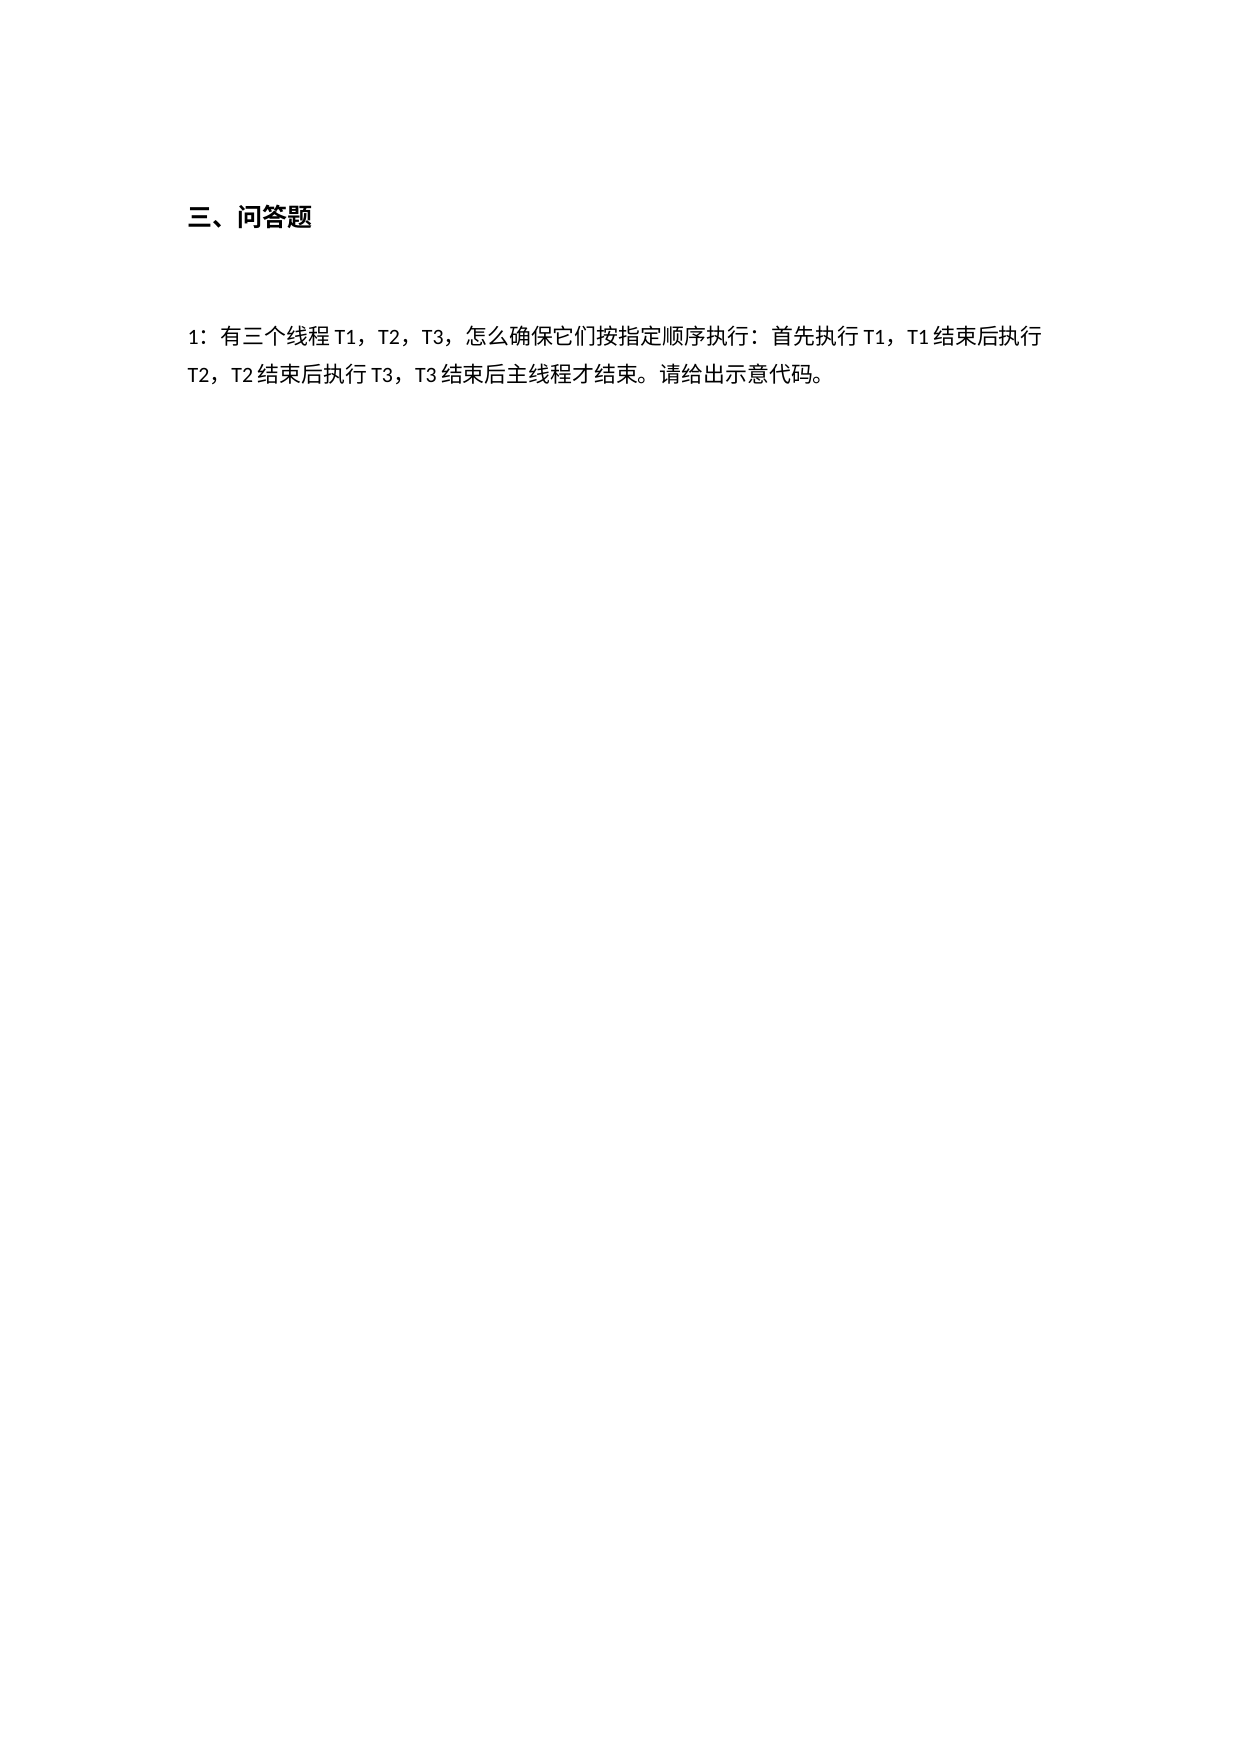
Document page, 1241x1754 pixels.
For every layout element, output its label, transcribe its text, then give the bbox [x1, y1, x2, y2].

text 1：有三个线程T1，T2，T3，怎么确保它们按指定顺序执行：首先执行T1，T1结束后执行T2，T2结束后执行T3，T3结束后主线程才结束。请给出示意代码。 [187, 319, 1053, 389]
subtitle 三、问答题 [187, 197, 1053, 234]
